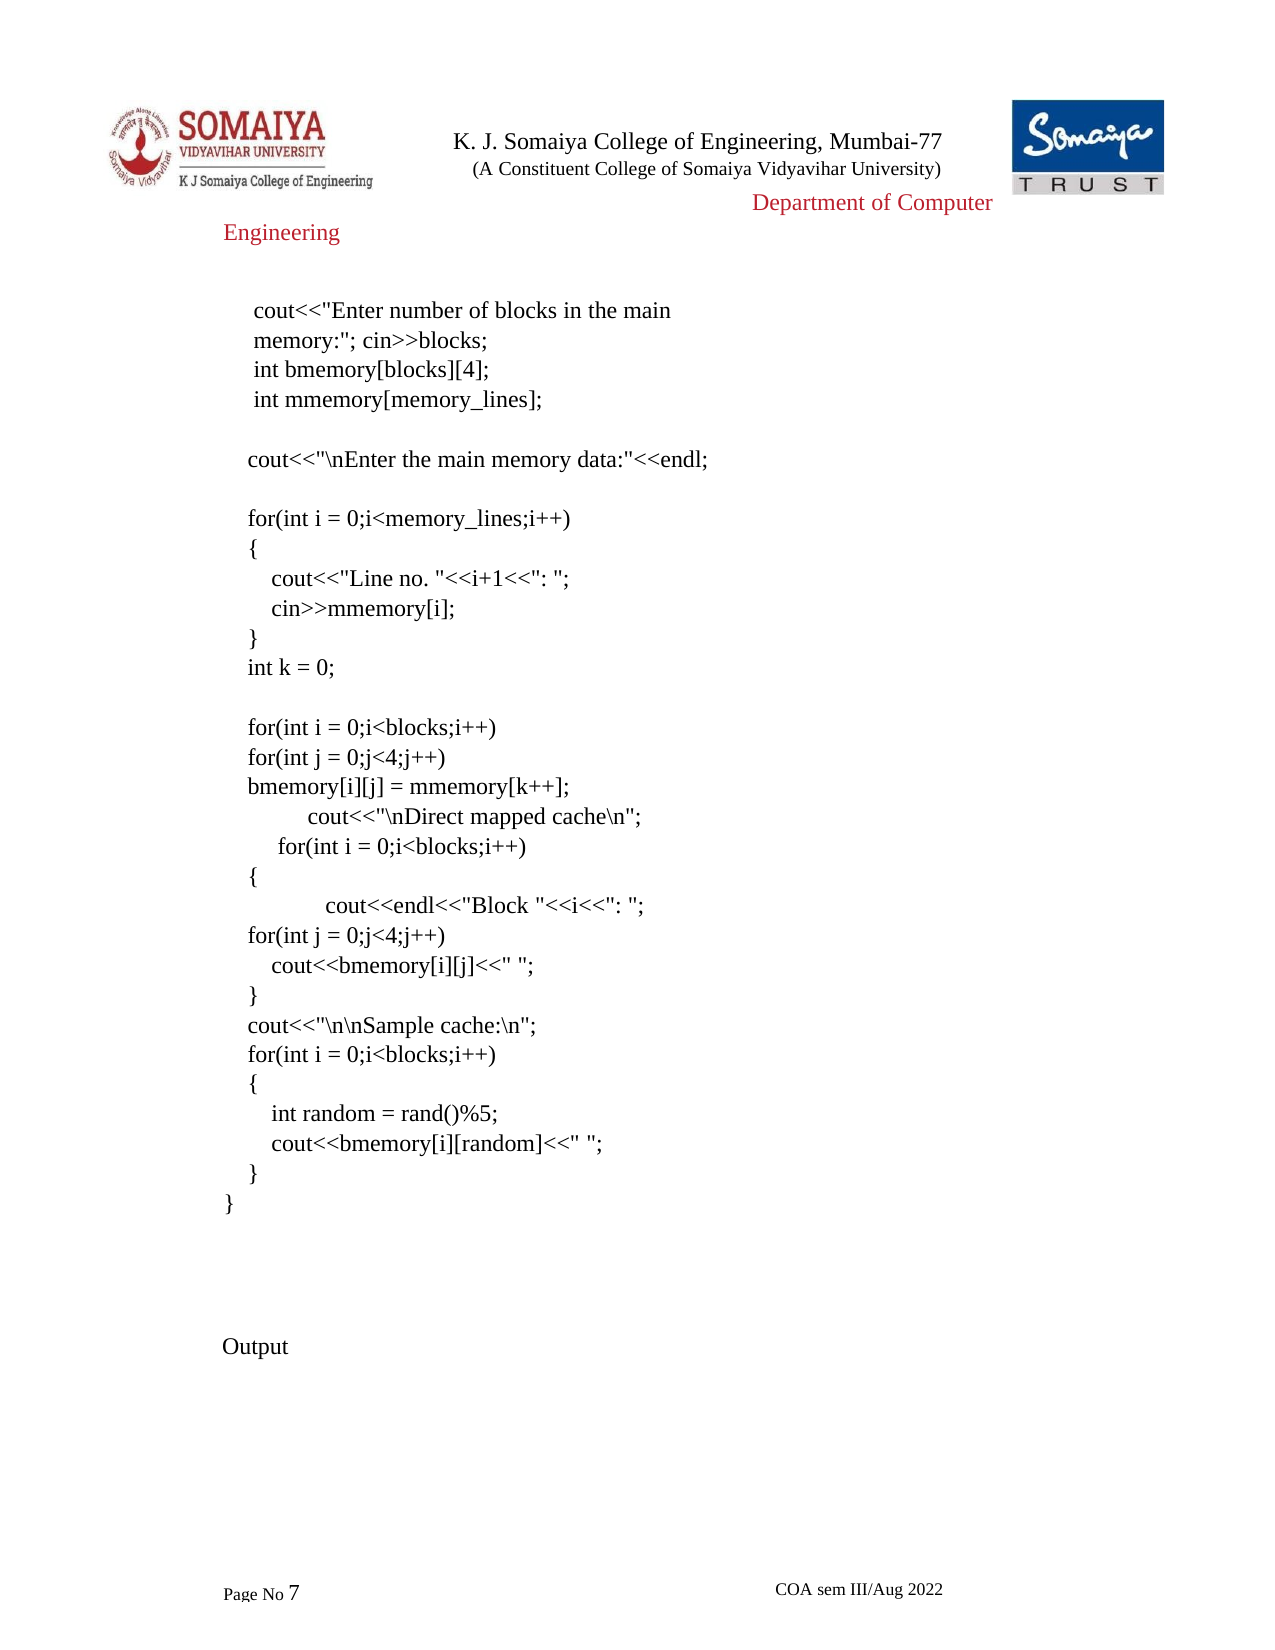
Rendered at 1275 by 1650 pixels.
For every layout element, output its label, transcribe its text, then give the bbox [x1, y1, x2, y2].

text cout<<endl<<"Block "<<i<<": "; [325, 891, 1096, 919]
text } [247, 1159, 1096, 1186]
text { [247, 534, 1096, 562]
text int mmemory[memory_lines]; [253, 385, 1096, 413]
text } [247, 981, 1096, 1008]
text { [247, 1069, 1096, 1097]
picture [1011, 99, 1165, 195]
text cout<<"\nEnter the main memory data:"<<endl; for(int i = 0;i<memory_lines;i++) [247, 413, 709, 532]
text } [223, 1188, 1096, 1216]
text for(int i = 0;i<blocks;i++) for(int j = 0;j<4;j++) [247, 713, 497, 770]
picture [103, 100, 374, 196]
text for(int j = 0;j<4;j++) cout<<bmemory[i][j]<<" "; [247, 921, 551, 979]
text int random = rand()%5; cout<<bmemory[i][random]<<" "; [271, 1099, 603, 1157]
text int k = 0; [247, 653, 1096, 681]
text bmemory[i][j] = mmemory[k++]; cout<<"\nDirect mapped cache\n"; [247, 772, 642, 830]
text { [247, 862, 1096, 889]
text cout<<"Line no. "<<i+1<<": "; cin>>mmemory[i]; [271, 564, 572, 621]
text cout<<"Enter number of blocks in the main memory:"; cin>>blocks; [253, 296, 780, 353]
text Output [222, 1332, 1096, 1360]
text for(int i = 0;i<blocks;i++) [277, 832, 1096, 859]
text cout<<"\n\nSample cache:\n"; for(int i = 0;i<blocks;i++) [247, 1011, 539, 1067]
text int bmemory[blocks][4]; [253, 356, 1096, 383]
text } [247, 624, 1096, 651]
